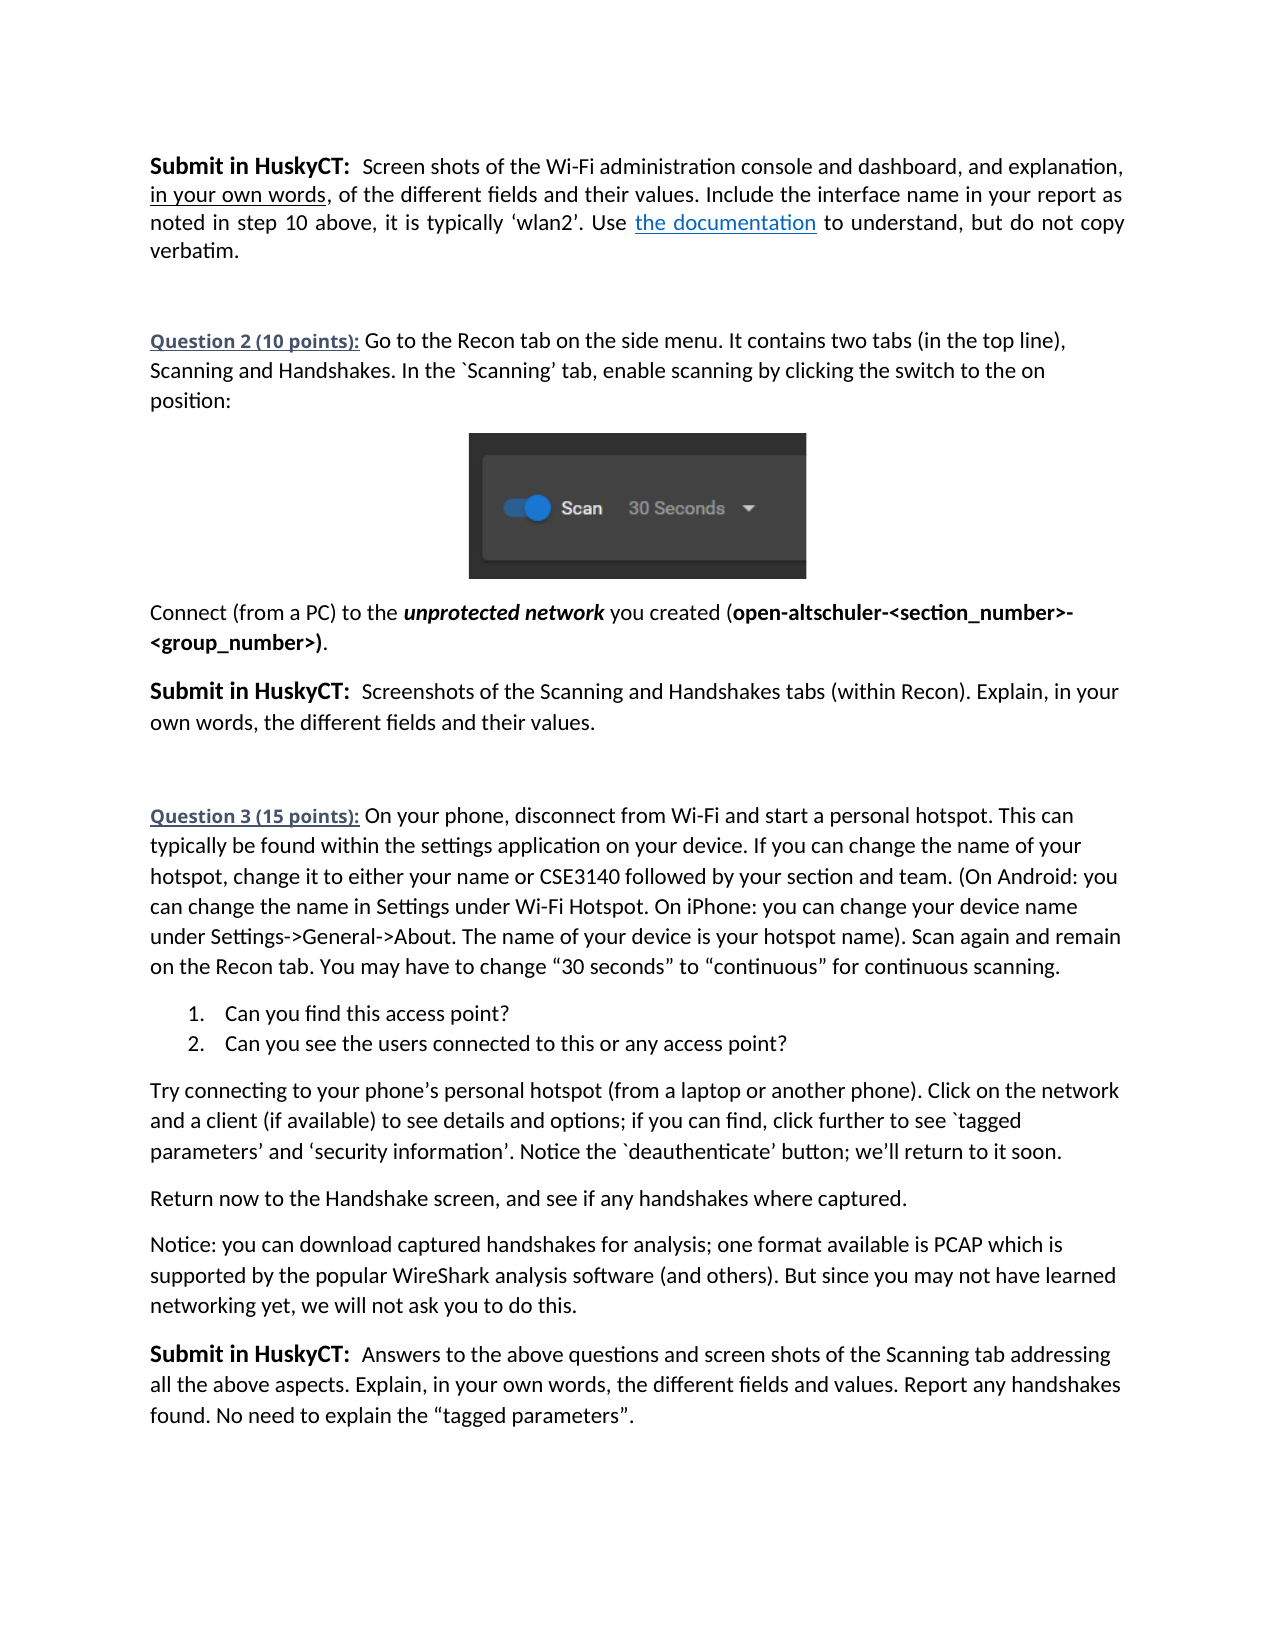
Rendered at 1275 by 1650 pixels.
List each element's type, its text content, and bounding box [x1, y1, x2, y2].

text Try connecting to your phone’s personal hotspot (from a laptop or another phone). Click on the network and a client (if available) to see details and options; if you can find, click further to see `tagged parameters’ and ‘security information’. Notice the `deauthenticate’ button; we’ll return to it soon. [150, 1076, 1125, 1165]
text Submit in HuskyCT: Screenshots of the Scanning and Handshakes tabs (within Recon). Explain, in your own words, the different fields and their values. [150, 675, 1125, 736]
text Connect (from a PC) to the unprotected network you created (open-altschuler-<section_number>-<group_number>). [150, 598, 1125, 656]
list Can you find this access point? [187, 999, 1125, 1027]
text Return now to the Handshake screen, and see if any handshakes where captured. [150, 1184, 1125, 1212]
text Submit in HuskyCT: Screen shots of the Wi-Fi administration console and dashboard, and explanation, in your own words, of the different fields and their values. Include the interface name in your report as noted in step 10 above, it is typically ‘wlan2’. Use the documentation to understand, but do not copy verbatim. [150, 150, 1125, 264]
list Can you see the users connected to this or any access point? [187, 1029, 1125, 1057]
text Question 2 (10 points): Go to the Recon tab on the side menu. It contains two tabs (in the top line), Scanning and Handshakes. In the `Scanning’ tab, enable scanning by clicking the switch to the on position: [150, 326, 1125, 414]
text Submit in HuskyCT: Answers to the above questions and screen shots of the Scanning tab addressing all the above aspects. Explain, in your own words, the different fields and values. Report any handshakes found. No need to explain the “tagged parameters”. [150, 1338, 1125, 1429]
text Question 3 (15 points): On your phone, disconnect from Wi-Fi and start a personal hotspot. This can typically be found within the settings application on your device. If you can change the name of your hotspot, change it to either your name or CSE3140 followed by your section and team. (On Android: you can change the name in Settings under Wi-Fi Hotspot. On iPhone: you can change your device name under Settings->General->About. The name of your device is your hotspot name). Scan again and remain on the Recon tab. You may have to change “30 seconds” to “continuous” for continuous scanning. [150, 801, 1125, 980]
picture [468, 433, 807, 579]
text Notice: you can download captured handshakes for analysis; one format available is PCAP which is supported by the popular WireShark analysis software (and others). But since you may not have learned networking yet, we will not ask you to do this. [150, 1231, 1125, 1319]
